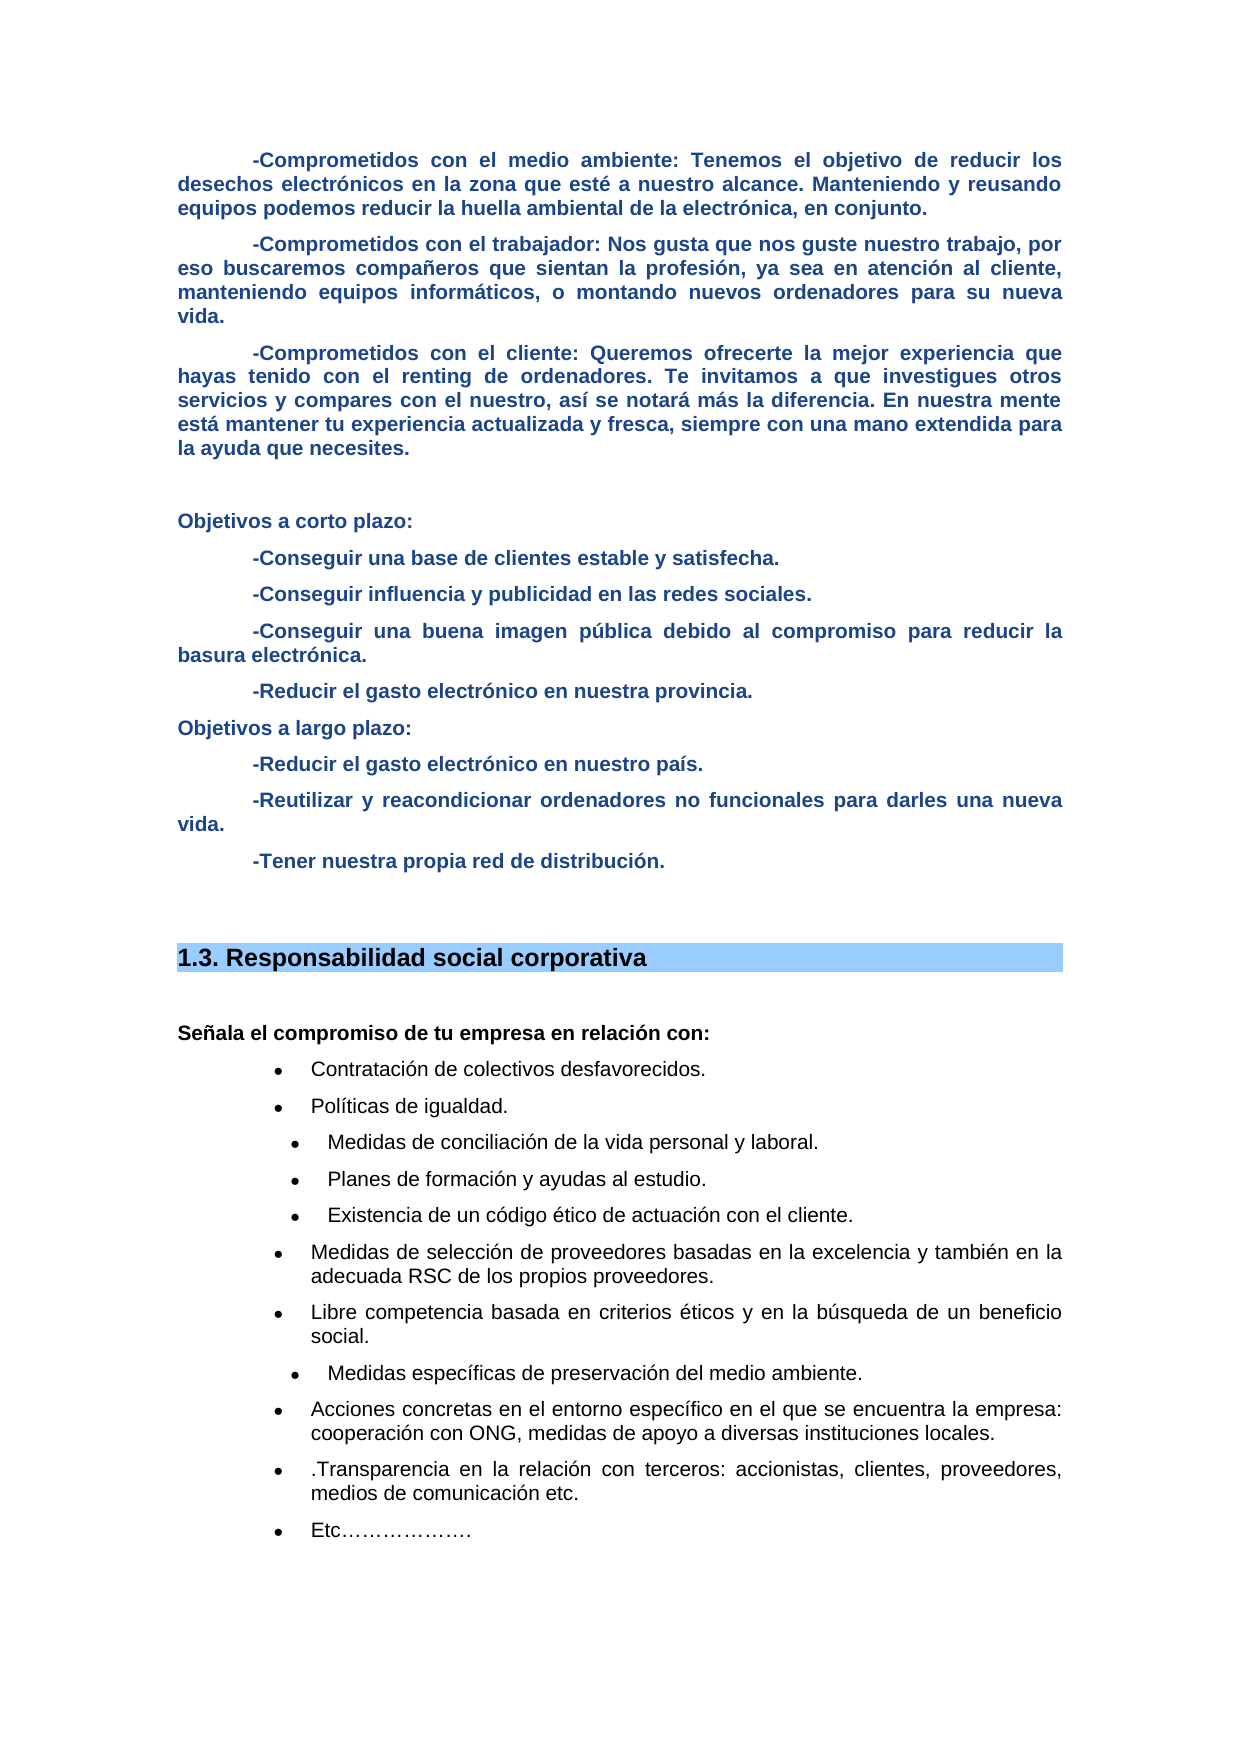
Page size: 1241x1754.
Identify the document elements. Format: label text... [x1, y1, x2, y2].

list Existencia de un código ético de actuación con el cliente. [290, 1203, 1063, 1227]
list .Transparencia en la relación con terceros: accionistas, clientes, proveedores, medios de comunicación etc. [273, 1457, 1063, 1505]
list Acciones concretas en el entorno específico en el que se encuentra la empresa: cooperación con ONG, medidas de apoyo a diversas instituciones locales. [273, 1397, 1063, 1445]
text -Conseguir una base de clientes estable y satisfecha. [177, 546, 1063, 569]
list Medidas de selección de proveedores basadas en la excelencia y también en la adecuada RSC de los propios proveedores. [273, 1239, 1063, 1287]
text -Comprometidos con el medio ambiente: Tenemos el objetivo de reducir los desechos electrónicos en la zona que esté a nuestro alcance. Manteniendo y reusando equipos podemos reducir la huella ambiental de la electrónica, en conjunto. [177, 148, 1063, 219]
list Etc………………. [273, 1518, 1063, 1542]
text -Reducir el gasto electrónico en nuestro país. [177, 752, 1063, 776]
text Señala el compromiso de tu empresa en relación con: [177, 1021, 1063, 1045]
text -Reducir el gasto electrónico en nuestra provincia. [177, 679, 1063, 703]
list Políticas de igualdad. [273, 1094, 1063, 1118]
list Libre competencia basada en criterios éticos y en la búsqueda de un beneficio social. [273, 1300, 1063, 1348]
text 1.3. Responsabilidad social corporativa [177, 943, 1063, 972]
list Medidas específicas de preservación del medio ambiente. [290, 1360, 1063, 1384]
text Objetivos a corto plazo: [177, 509, 1063, 533]
list Medidas de conciliación de la vida personal y laboral. [290, 1130, 1063, 1154]
text -Comprometidos con el trabajador: Nos gusta que nos guste nuestro trabajo, por eso buscaremos compañeros que sientan la profesión, ya sea en atención al cliente, manteniendo equipos informáticos, o montando nuevos ordenadores para su nueva vida. [177, 232, 1063, 328]
text -Tener nuestra propia red de distribución. [177, 849, 1063, 873]
text -Conseguir influencia y publicidad en las redes sociales. [177, 582, 1063, 606]
text -Comprometidos con el cliente: Queremos ofrecerte la mejor experiencia que hayas tenido con el renting de ordenadores. Te invitamos a que investigues otros servicios y compares con el nuestro, así se notará más la diferencia. En nuestra mente está mantener tu experiencia actualizada y fresca, siempre con una mano extendida para la ayuda que necesites. [177, 340, 1063, 460]
text -Reutilizar y reacondicionar ordenadores no funcionales para darles una nueva vida. [177, 788, 1063, 836]
list Contratación de colectivos desfavorecidos. [273, 1057, 1063, 1081]
text Objetivos a largo plazo: [177, 715, 1063, 739]
list Planes de formación y ayudas al estudio. [290, 1167, 1063, 1191]
text -Conseguir una buena imagen pública debido al compromiso para reducir la basura electrónica. [177, 618, 1063, 666]
